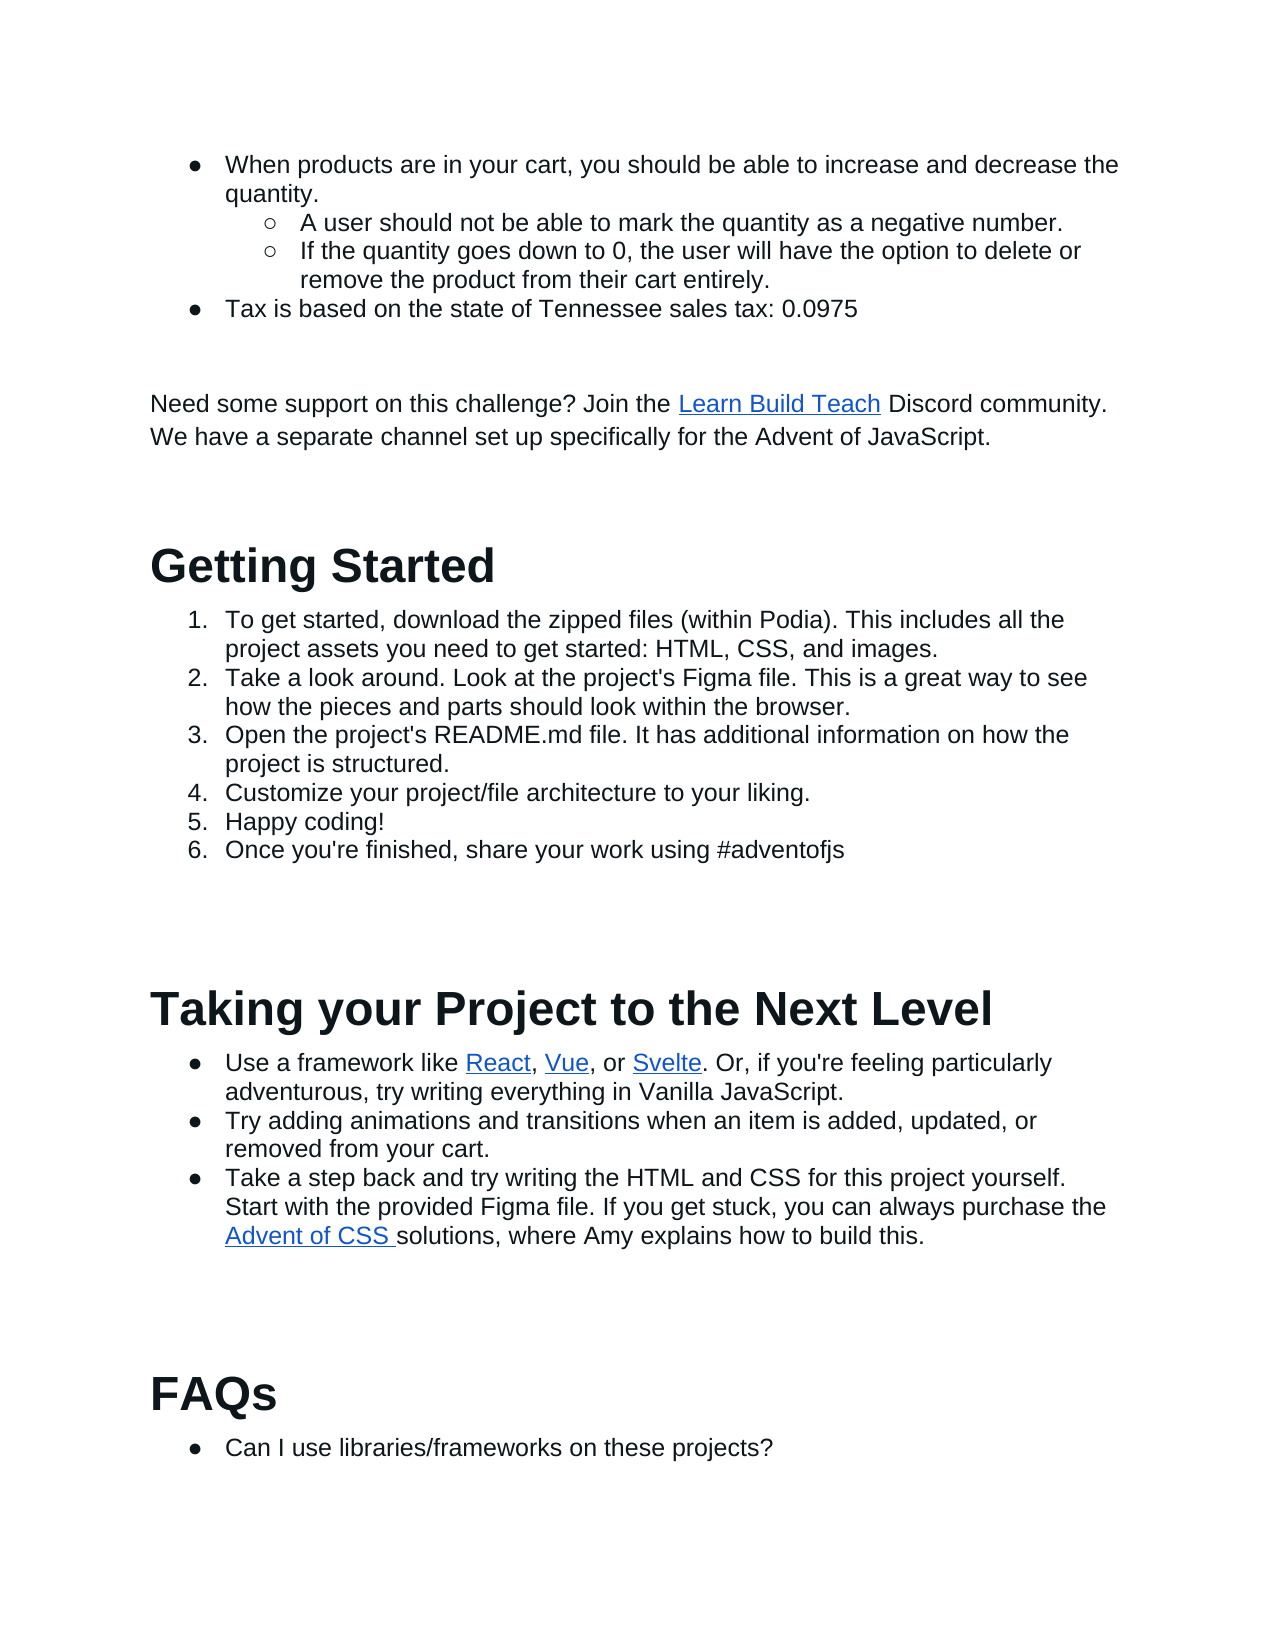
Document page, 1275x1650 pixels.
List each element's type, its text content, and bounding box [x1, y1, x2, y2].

subtitle Getting Started [150, 538, 1125, 593]
list Customize your project/file architecture to your liking. [187, 778, 1125, 807]
list Take a look around. Look at the project's Figma file. This is a great way to see how the pieces and parts should look within the browser. [187, 663, 1125, 721]
list Try adding animations and transitions when an item is added, updated, or removed from your cart. [187, 1106, 1125, 1163]
list To get started, download the zipped files (within Podia). This includes all the project assets you need to get started: HTML, CSS, and images. [187, 606, 1125, 663]
list A user should not be able to mark the quantity as a negative number. [262, 207, 1125, 236]
list When products are in your cart, you should be able to increase and decrease the quantity. [187, 150, 1125, 207]
list If the quantity goes down to 0, the user will have the option to delete or remove the product from their cart entirely. [262, 236, 1125, 294]
text Need some support on this challenge? Join the Learn Build Teach Discord community. We have a separate channel set up specifically for the Advent of JavaScript. [150, 389, 1125, 451]
list Happy coding! [187, 807, 1125, 836]
list Take a step back and try writing the HTML and CSS for this project yourself. Start with the provided Figma file. If you get stuck, you can always purchase the Advent of CSS solutions, where Amy explains how to build this. [187, 1163, 1125, 1249]
subtitle FAQs [150, 1366, 1125, 1421]
list Tax is based on the state of Tennessee sales tax: 0.0975 [187, 294, 1125, 322]
list Can I use libraries/frameworks on these projects? [187, 1433, 1125, 1462]
list Once you're finished, share your work using #adventofjs [187, 836, 1125, 864]
list Open the project's README.md file. It has additional information on how the project is structured. [187, 721, 1125, 778]
subtitle Taking your Project to the Next Level [150, 981, 1125, 1036]
list Use a framework like React, Vue, or Svelte. Or, if you're feeling particularly adventurous, try writing everything in Vanilla JavaScript. [187, 1048, 1125, 1106]
